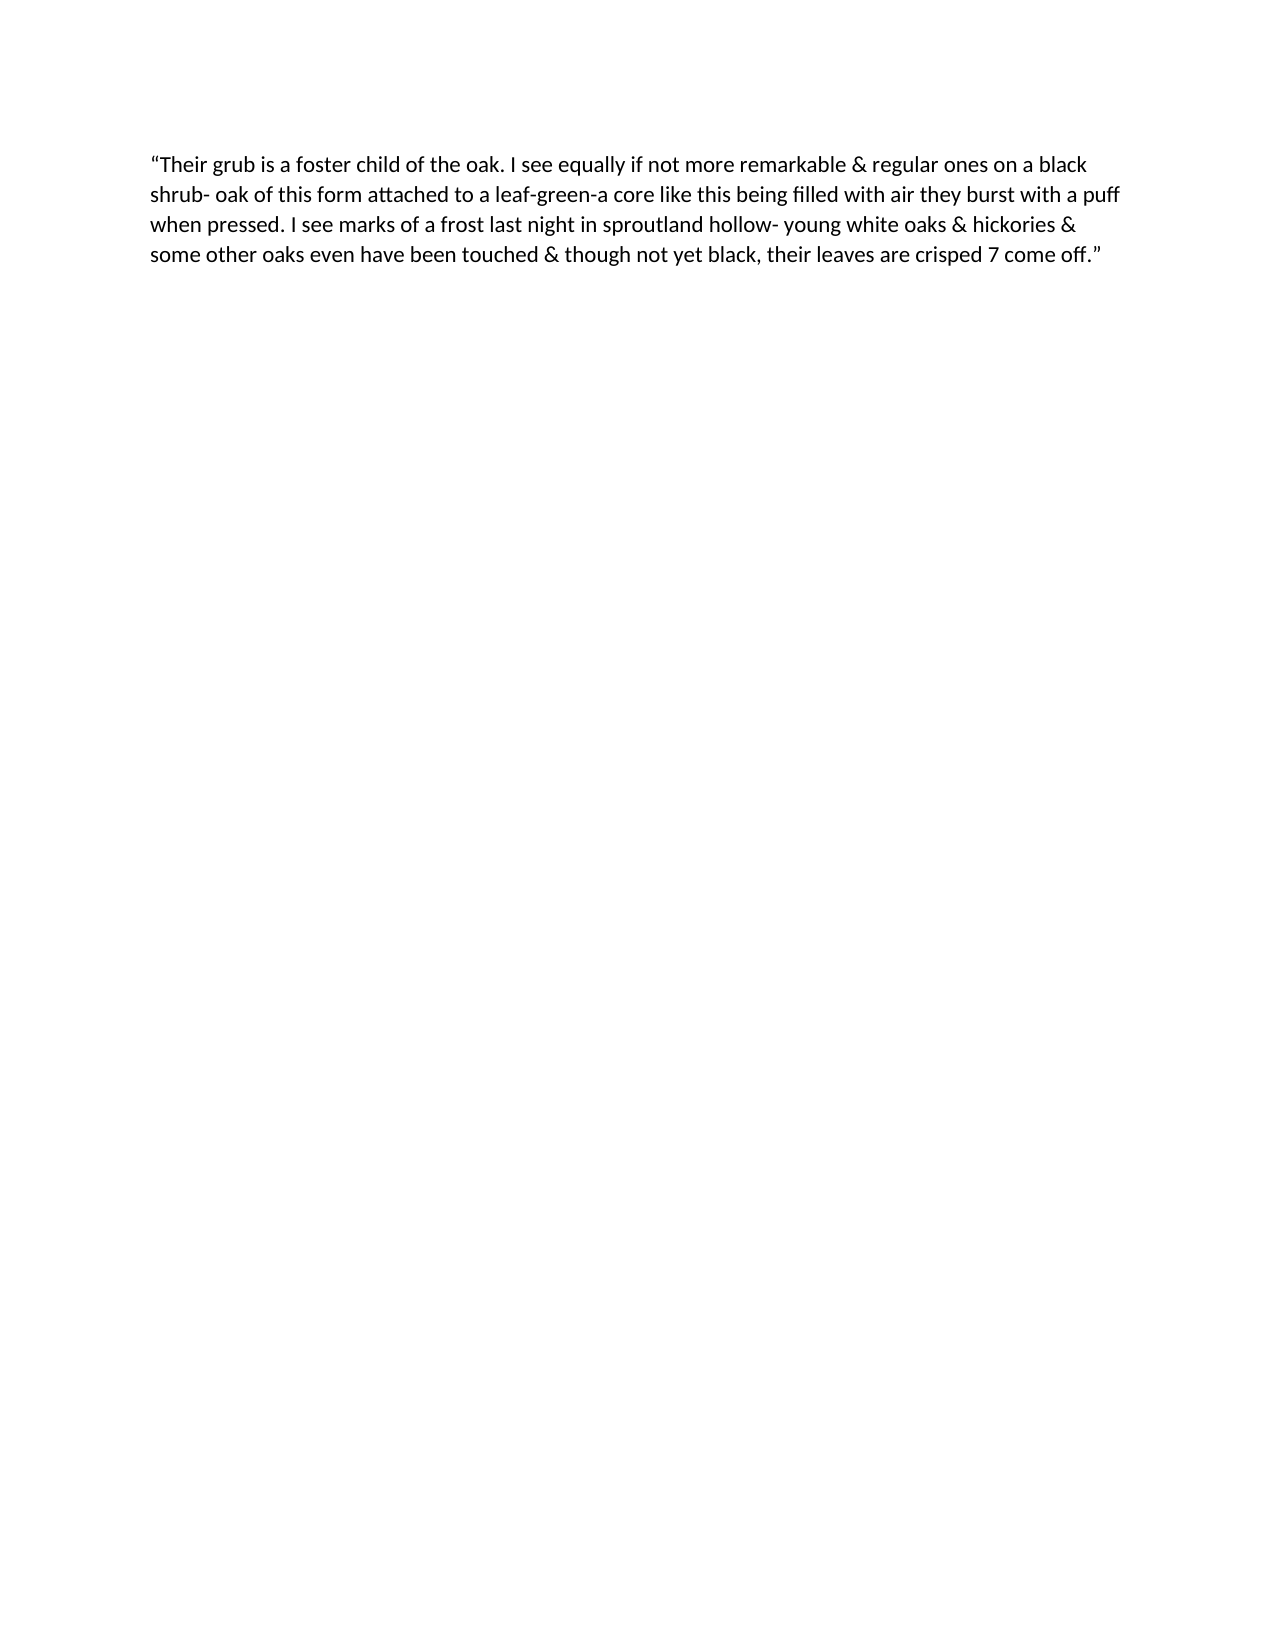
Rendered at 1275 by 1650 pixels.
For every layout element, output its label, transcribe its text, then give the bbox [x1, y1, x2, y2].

text “Their grub is a foster child of the oak. I see equally if not more remarkable & regular ones on a black shrub- oak of this form attached to a leaf-green-a core like this being filled with air they burst with a puff when pressed. I see marks of a frost last night in sproutland hollow- young white oaks & hickories & some other oaks even have been touched & though not yet black, their leaves are crisped 7 come off.” [150, 150, 1125, 269]
